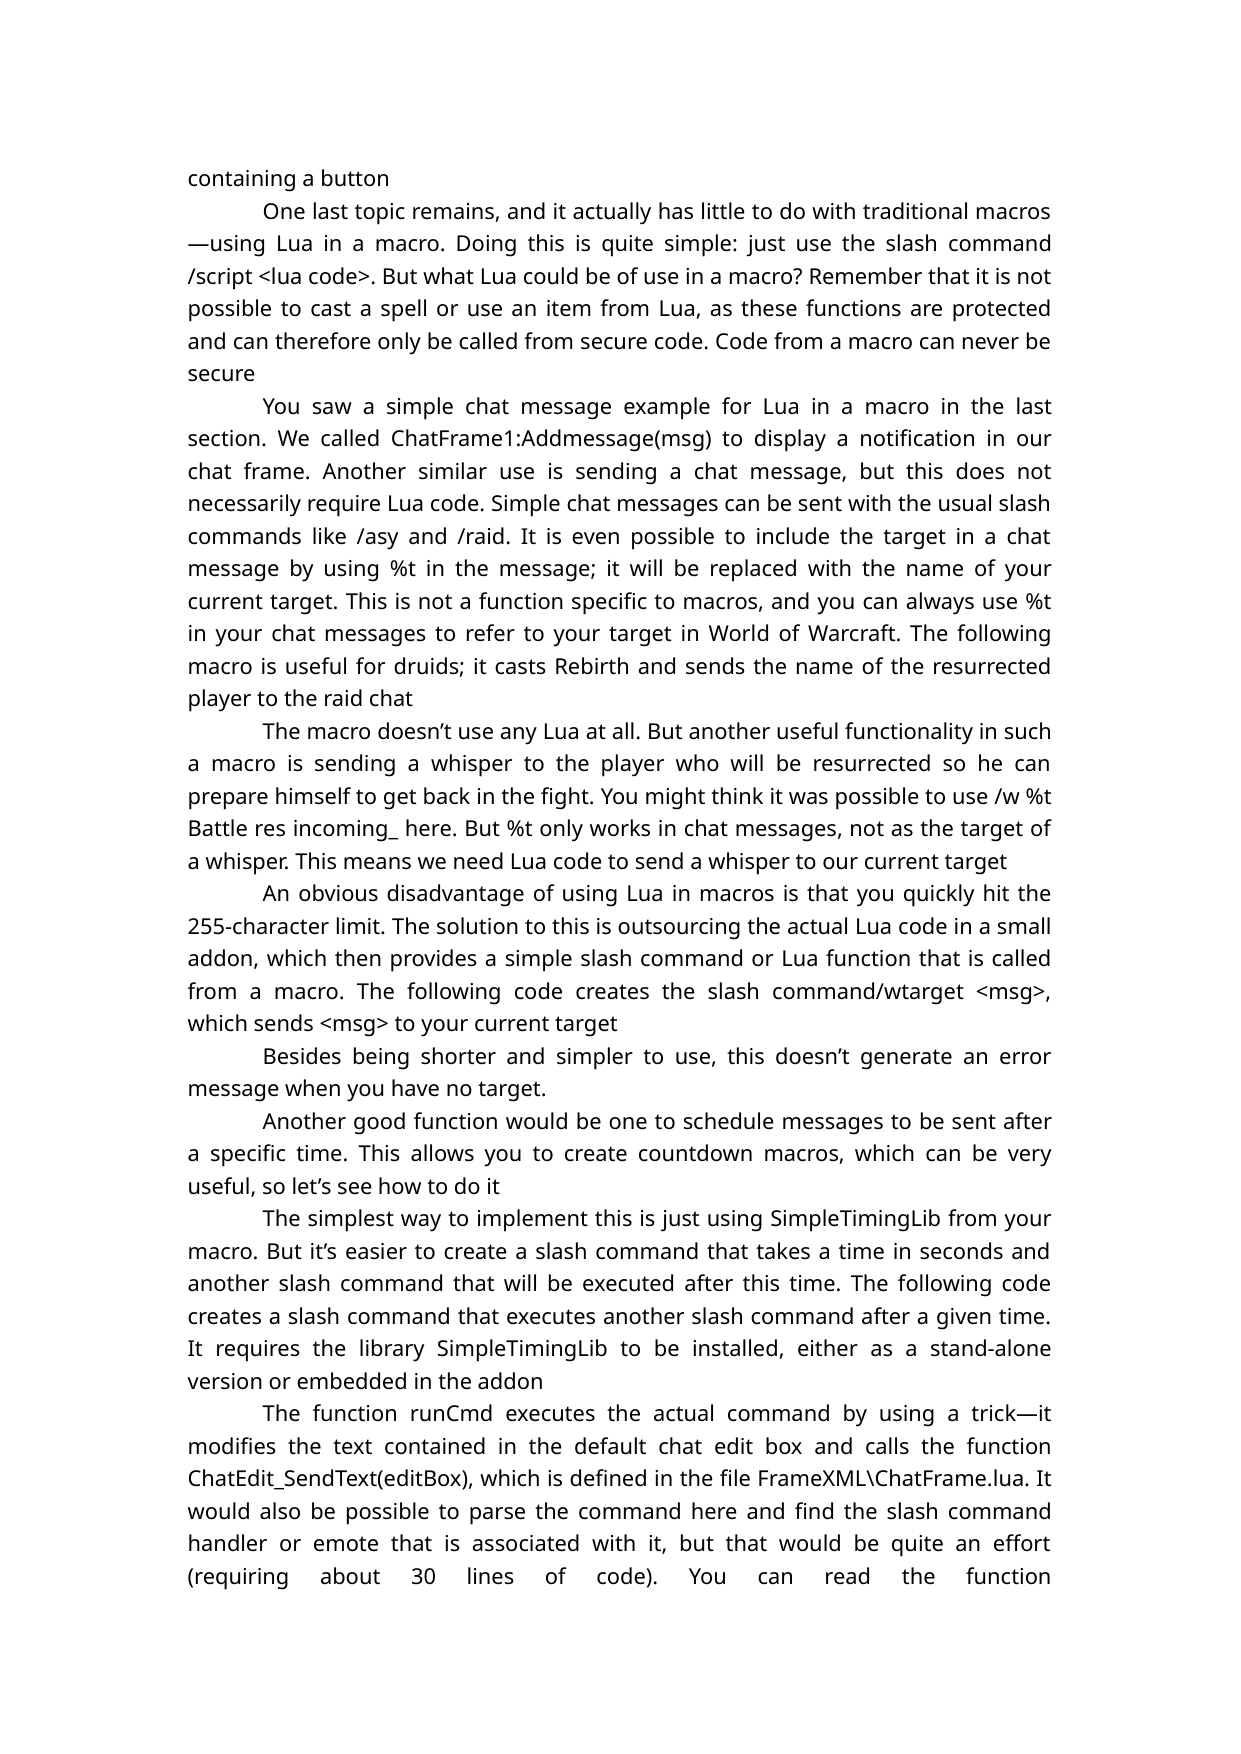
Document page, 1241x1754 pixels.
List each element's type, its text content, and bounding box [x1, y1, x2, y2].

text The simplest way to implement this is just using SimpleTimingLib from your macro. But it’s easier to create a slash command that takes a time in seconds and another slash command that will be executed after this time. The following code creates a slash command that executes another slash command after a given time. It requires the library SimpleTimingLib to be installed, either as a stand-alone version or embedded in the addon [187, 1202, 1053, 1397]
text An obvious disadvantage of using Lua in macros is that you quickly hit the 255-character limit. The solution to this is outsourcing the actual Lua code in a small addon, which then provides a simple slash command or Lua function that is called from a macro. The following code creates the slash command/wtarget <msg>, which sends <msg> to your current target [187, 877, 1053, 1039]
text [187, 162, 1053, 194]
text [187, 1397, 1053, 1592]
text Another good function would be one to schedule messages to be sent after a specific time. This allows you to create countdown macros, which can be very useful, so let’s see how to do it [187, 1104, 1053, 1202]
text You saw a simple chat message example for Lua in a macro in the last section. We called ChatFrame1:Addmessage(msg) to display a notification in our chat frame. Another similar use is sending a chat message, but this does not necessarily require Lua code. Simple chat messages can be sent with the usual slash commands like /asy and /raid. It is even possible to include the target in a chat message by using %t in the message; it will be replaced with the name of your current target. This is not a function specific to macros, and you can always use %t in your chat messages to refer to your target in World of Warcraft. The following macro is useful for druids; it casts Rebirth and sends the name of the resurrected player to the raid chat [187, 389, 1053, 714]
text The macro doesn’t use any Lua at all. But another useful functionality in such a macro is sending a whisper to the player who will be resurrected so he can prepare himself to get back in the fight. You might think it was possible to use /w %t Battle res incoming_ here. But %t only works in chat messages, not as the target of a whisper. This means we need Lua code to send a whisper to our current target [187, 714, 1053, 877]
text Besides being shorter and simpler to use, this doesn’t generate an error message when you have no target. [187, 1039, 1053, 1104]
text One last topic remains, and it actually has little to do with traditional macros—using Lua in a macro. Doing this is quite simple: just use the slash command /script <lua code>. But what Lua could be of use in a macro? Remember that it is not possible to cast a spell or use an item from Lua, as these functions are protected and can therefore only be called from secure code. Code from a macro can never be secure [187, 194, 1053, 389]
